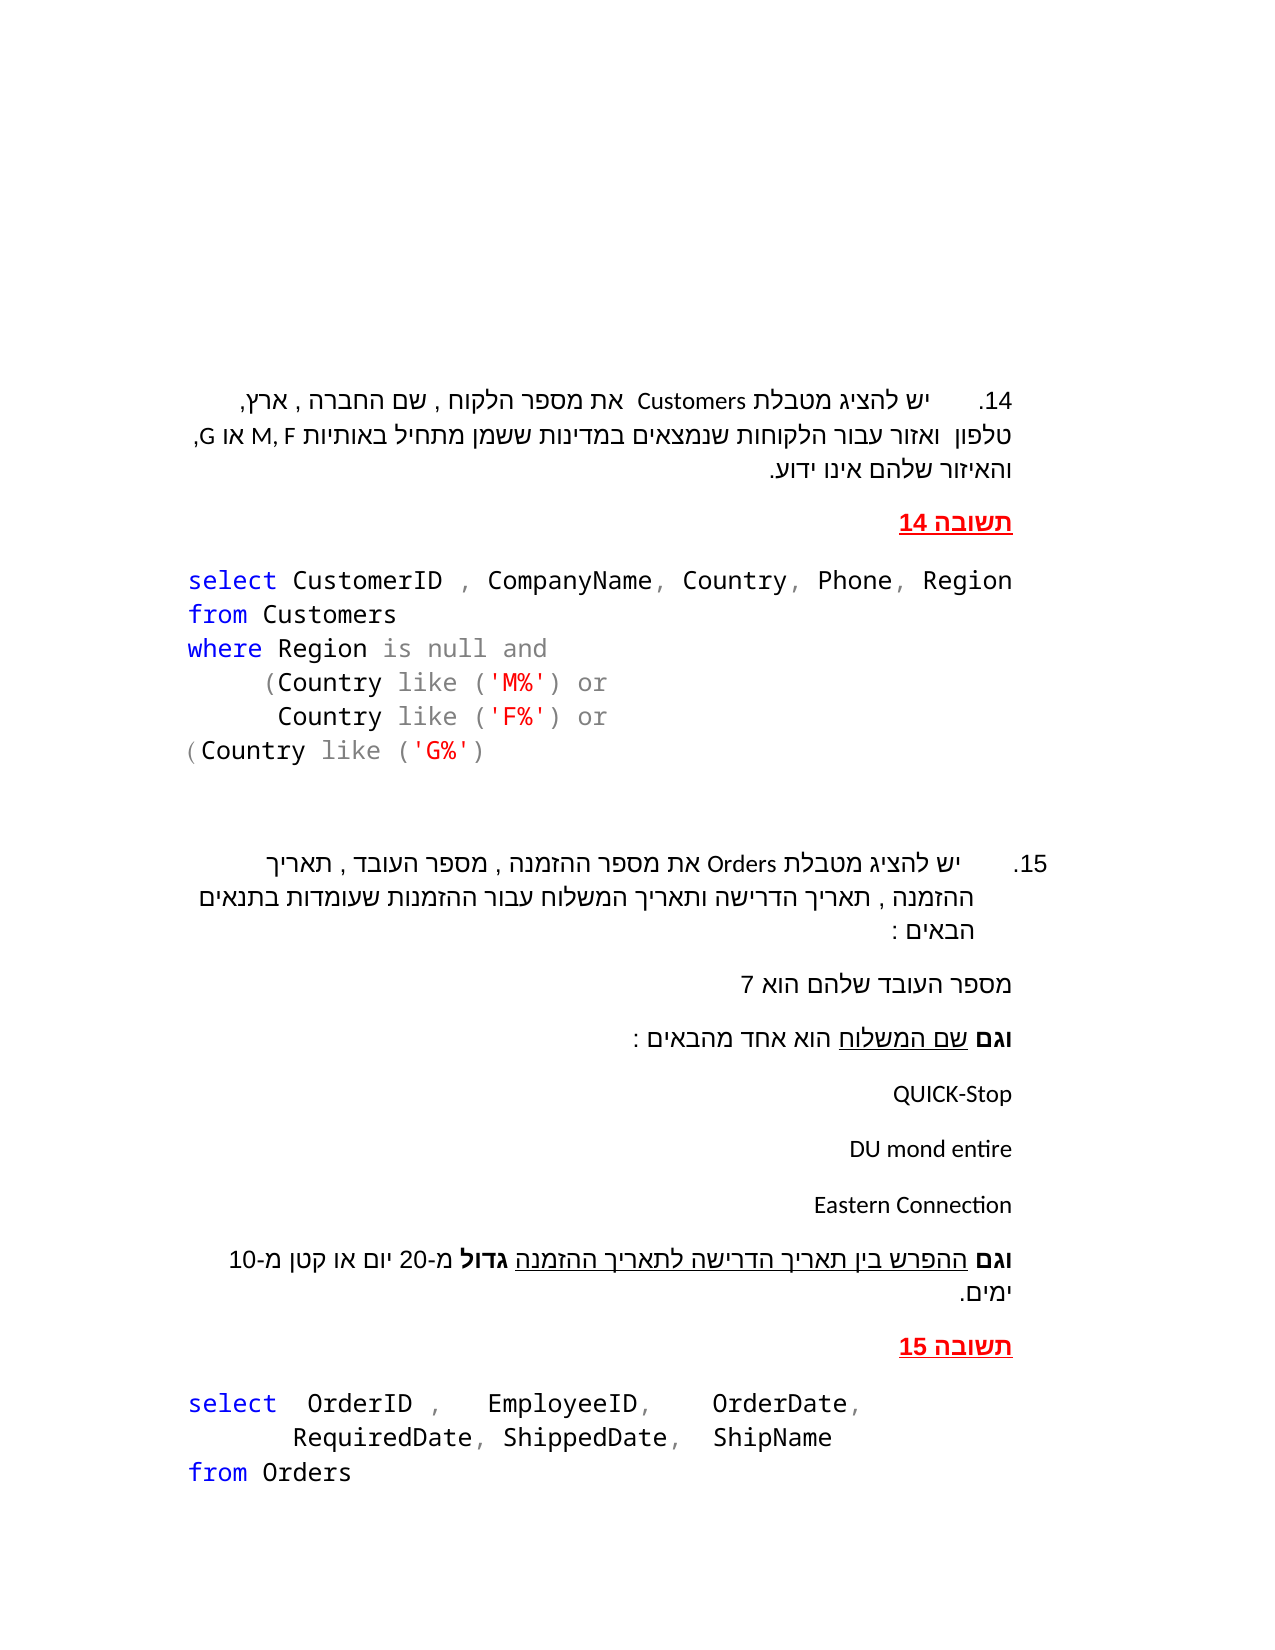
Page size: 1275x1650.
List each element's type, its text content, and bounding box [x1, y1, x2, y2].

text RequiredDate, ShippedDate, ShipName [262, 1420, 1087, 1454]
text select CustomerID , CompanyName, Country, Phone, Region [187, 562, 1087, 596]
text QUICK-Stop [187, 1078, 1012, 1108]
text תשובה 15 [187, 1332, 1012, 1361]
text select OrderID , EmployeeID, OrderDate, [187, 1386, 1087, 1420]
list יש להציג מטבלת Orders את מספר ההזמנה , מספר העובד , תאריך ההזמנה , תאריך הדרישה ותאריך המשלוח עבור ההזמנות שעומדות בתנאים הבאים : [187, 848, 1012, 945]
text Country like ('F%') or [187, 698, 1087, 733]
text (Country like ('M%') or [187, 664, 1087, 698]
text מספר העובד שלהם הוא 7 [187, 970, 1012, 999]
text Country like ('G%') ) [187, 733, 1087, 767]
text וגם ההפרש בין תאריך הדרישה לתאריך ההזמנה גדול מ-20 יום או קטן מ-10 ימים. [187, 1245, 1012, 1307]
text from Customers [187, 596, 1087, 630]
text Eastern Connection [187, 1189, 1012, 1220]
text תשובה 14 [187, 508, 1050, 537]
list 14. יש להציג מטבלת Customers את מספר הלקוח , שם החברה , ארץ, טלפון ואזור עבור הלקוחות שנמצאים במדינות ששמן מתחיל באותיות M, F או G, והאיזור שלהם אינו ידוע. [187, 385, 1012, 483]
text וגם שם המשלוח הוא אחד מהבאים : [187, 1024, 1012, 1053]
text from Orders [187, 1454, 1087, 1488]
text where Region is null and [187, 630, 1087, 664]
text DU mond entire [187, 1134, 1012, 1164]
